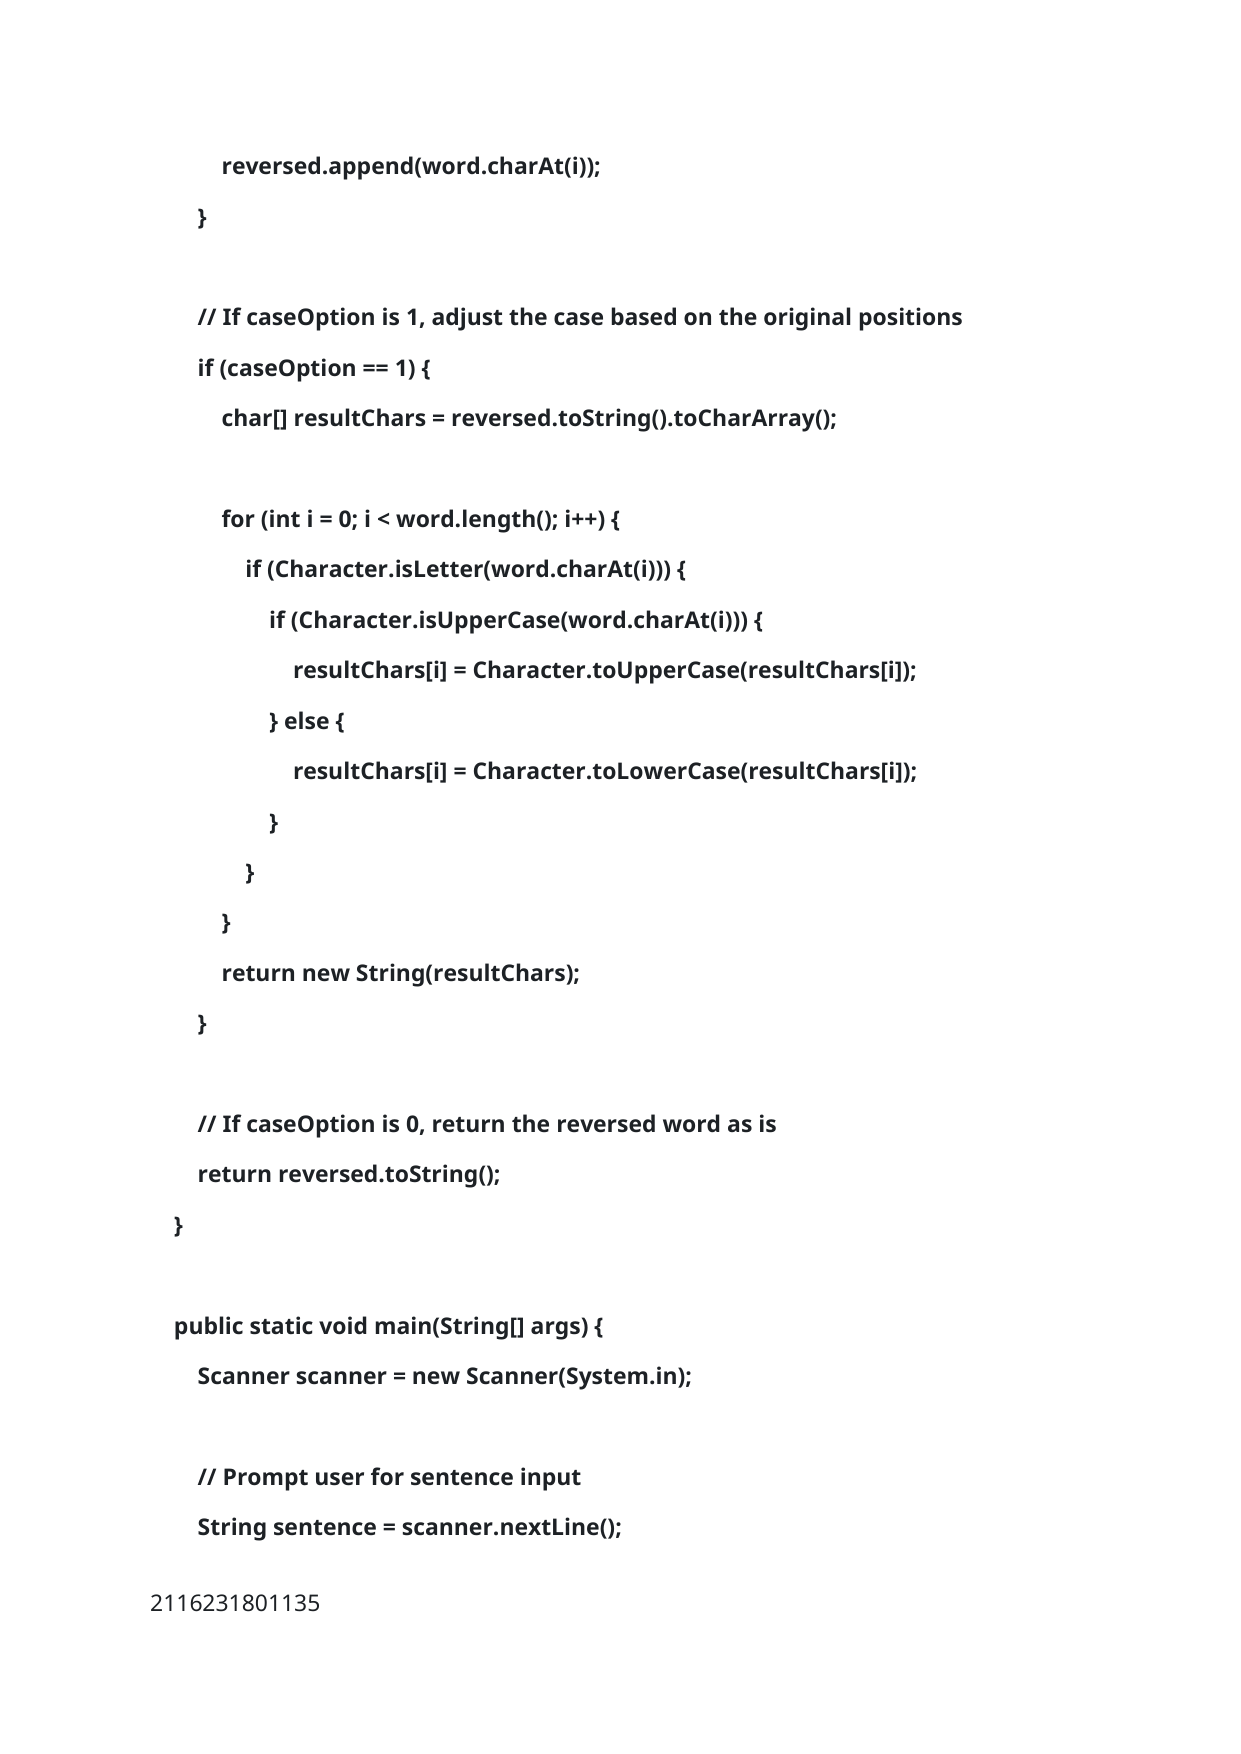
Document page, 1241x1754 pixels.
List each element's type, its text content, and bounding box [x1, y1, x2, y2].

text char[] resultChars = reversed.toString().toCharArray(); [150, 402, 1090, 433]
text } [150, 906, 1090, 937]
text if (Character.isUpperCase(word.charAt(i))) { [150, 604, 1090, 635]
text reversed.append(word.charAt(i)); [150, 150, 1090, 181]
text resultChars[i] = Character.toUpperCase(resultChars[i]); [150, 654, 1090, 685]
text } [150, 200, 1090, 232]
text } [150, 1007, 1090, 1038]
text public static void main(String[] args) { [150, 1309, 1090, 1341]
text if (Character.isLetter(word.charAt(i))) { [150, 553, 1090, 584]
text return reversed.toString(); [150, 1158, 1090, 1189]
text // If caseOption is 0, return the reversed word as is [150, 1108, 1090, 1139]
text if (caseOption == 1) { [150, 352, 1090, 383]
text // Prompt user for sentence input [150, 1461, 1090, 1492]
text String sentence = scanner.nextLine(); [150, 1511, 1090, 1542]
text } else { [150, 704, 1090, 736]
text } [150, 805, 1090, 837]
text resultChars[i] = Character.toLowerCase(resultChars[i]); [150, 755, 1090, 786]
text Scanner scanner = new Scanner(System.in); [150, 1360, 1090, 1391]
text for (int i = 0; i < word.length(); i++) { [150, 503, 1090, 534]
text return new String(resultChars); [150, 957, 1090, 988]
text } [150, 856, 1090, 887]
text // If caseOption is 1, adjust the case based on the original positions [150, 301, 1090, 332]
text } [150, 1209, 1090, 1240]
